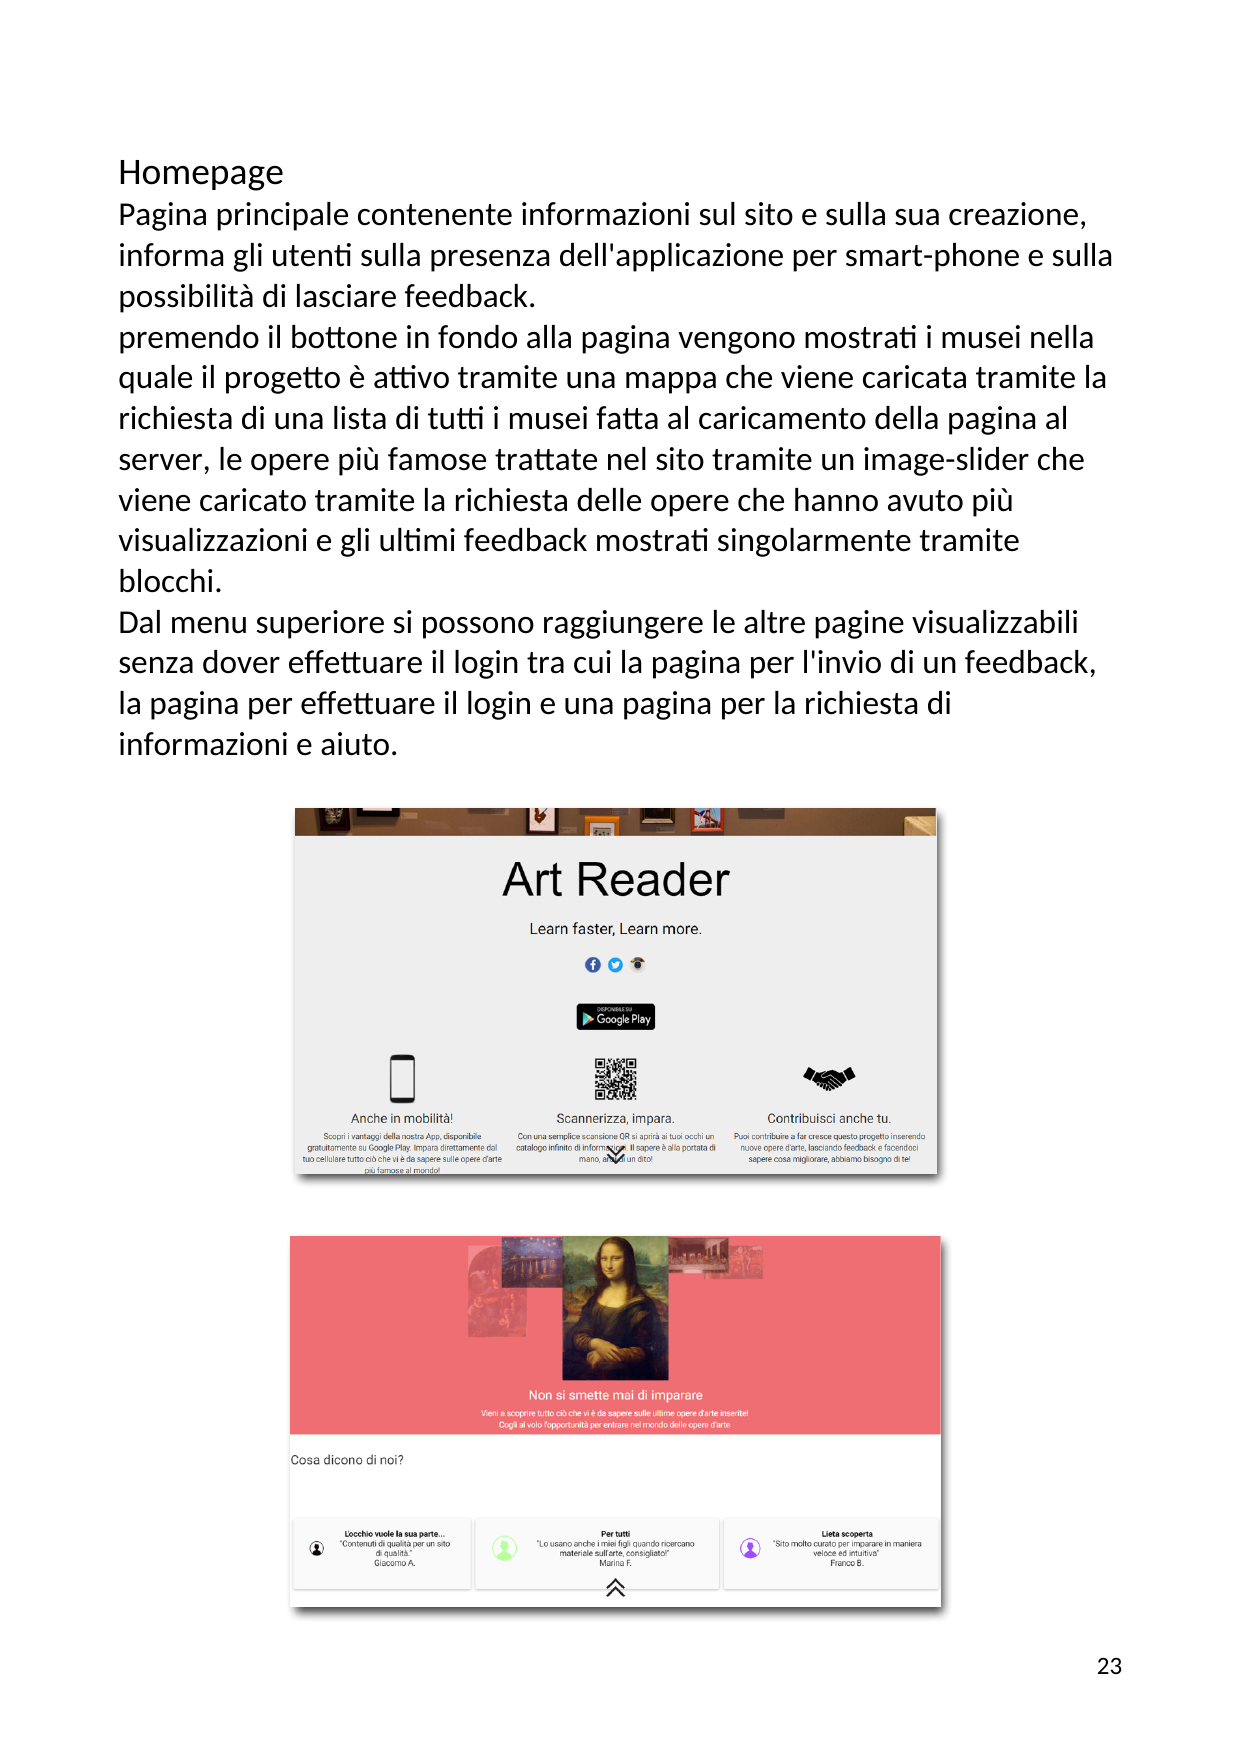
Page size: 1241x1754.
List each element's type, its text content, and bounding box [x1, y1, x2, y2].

picture [290, 1236, 941, 1607]
text Homepage [118, 148, 1122, 193]
text Dal menu superiore si possono raggiungere le altre pagine visualizzabili senza dover effettuare il login tra cui la pagina per l'invio di un feedback, la pagina per effettuare il login e una pagina per la richiesta di informazioni e aiuto. [118, 601, 1122, 764]
text premendo il bottone in fondo alla pagina vengono mostrati i musei nella quale il progetto è attivo tramite una mappa che viene caricata tramite la richiesta di una lista di tutti i musei fatta al caricamento della pagina al server, le opere più famose trattate nel sito tramite un image-slider che viene caricato tramite la richiesta delle opere che hanno avuto più visualizzazioni e gli ultimi feedback mostrati singolarmente tramite blocchi. [118, 316, 1122, 601]
picture [295, 808, 937, 1174]
text Pagina principale contenente informazioni sul sito e sulla sua creazione, informa gli utenti sulla presenza dell'applicazione per smart-phone e sulla possibilità di lasciare feedback. [118, 193, 1122, 316]
